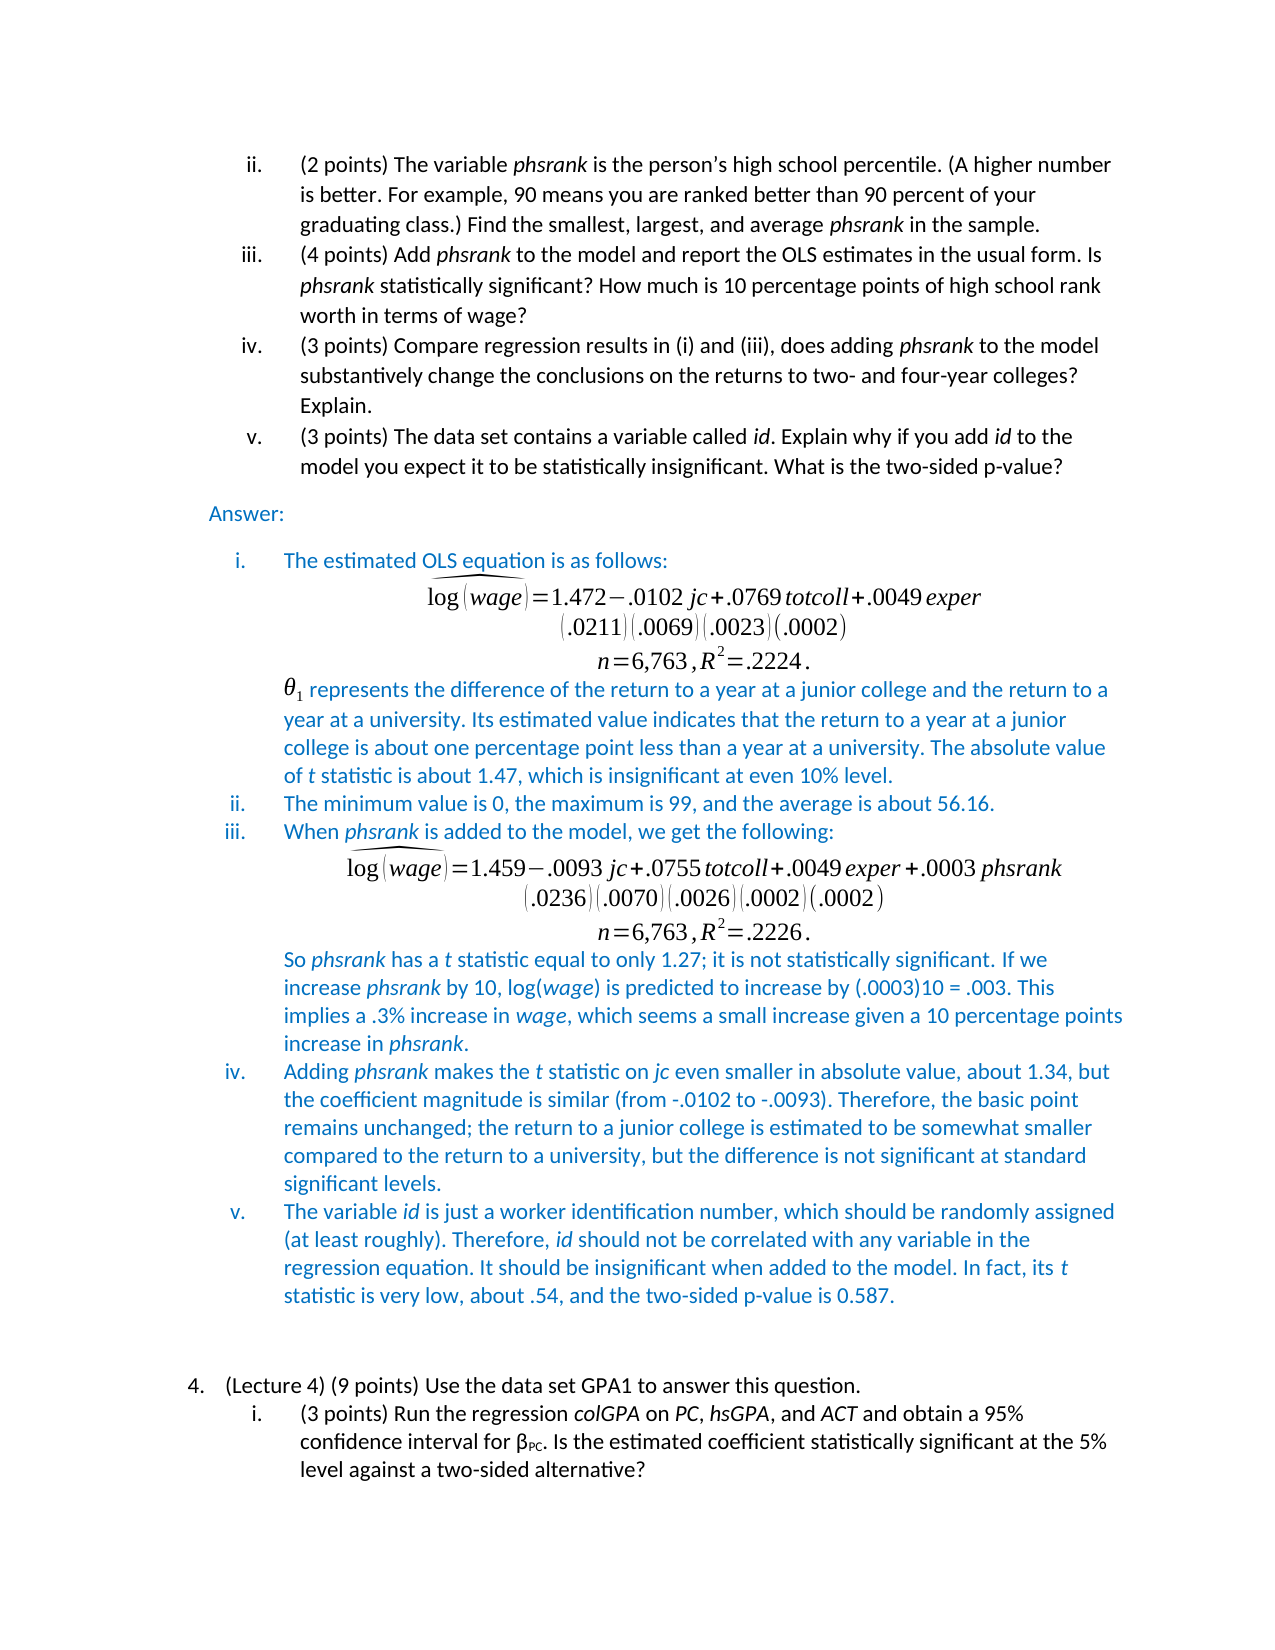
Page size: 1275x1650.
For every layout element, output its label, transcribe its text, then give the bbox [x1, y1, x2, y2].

list The minimum value is 0, the maximum is 99, and the average is about 56.16. [246, 789, 1125, 817]
list (Lecture 4) (9 points) Use the data set GPA1 to answer this question. [187, 1371, 1125, 1399]
text Answer: [208, 499, 1125, 527]
list The estimated OLS equation is as follows: [246, 546, 1125, 574]
list (3 points) Run the regression colGPA on PC, hsGPA, and ACT and obtain a 95% confidence interval for βPC. Is the estimated coefficient statistically significant at the 5% level against a two-sided alternative? [262, 1399, 1125, 1483]
list (3 points) The data set contains a variable called id. Explain why if you add id to the model you expect it to be statistically insignificant. What is the two-sided p-value? [262, 422, 1125, 480]
list (4 points) Add phsrank to the model and report the OLS estimates in the usual form. Is phsrank statistically significant? How much is 10 percentage points of high school rank worth in terms of wage? [262, 241, 1125, 329]
list The variable id is just a worker identification number, which should be randomly assigned (at least roughly). Therefore, id should not be correlated with any variable in the regression equation. It should be insignificant when added to the model. In fact, its t statistic is very low, about .54, and the two-sided p-value is 0.587. [246, 1197, 1125, 1309]
list So phsrank has a t statistic equal to only 1.27; it is not statistically significant. If we increase phsrank by 10, log(wage) is predicted to increase by (.0003)10 = .003. This implies a .3% increase in wage, which seems a small increase given a 10 percentage points increase in phsrank. [283, 945, 1125, 1057]
list Adding phsrank makes the t statistic on jc even smaller in absolute value, about 1.34, but the coefficient magnitude is similar (from -.0102 to -.0093). Therefore, the basic point remains unchanged; the return to a junior college is estimated to be somewhat smaller compared to the return to a university, but the difference is not significant at standard significant levels. [246, 1057, 1125, 1197]
list represents the difference of the return to a year at a junior college and the return to a year at a university. Its estimated value indicates that the return to a year at a junior college is about one percentage point less than a year at a university. The absolute value of t statistic is about 1.47, which is insignificant at even 10% level. [283, 674, 1125, 789]
list When phsrank is added to the model, we get the following: [246, 817, 1125, 845]
list (2 points) The variable phsrank is the person’s high school percentile. (A higher number is better. For example, 90 means you are ranked better than 90 percent of your graduating class.) Find the smallest, largest, and average phsrank in the sample. [262, 150, 1125, 238]
list (3 points) Compare regression results in (i) and (iii), does adding phsrank to the model substantively change the conclusions on the returns to two- and four-year colleges? Explain. [262, 331, 1125, 420]
